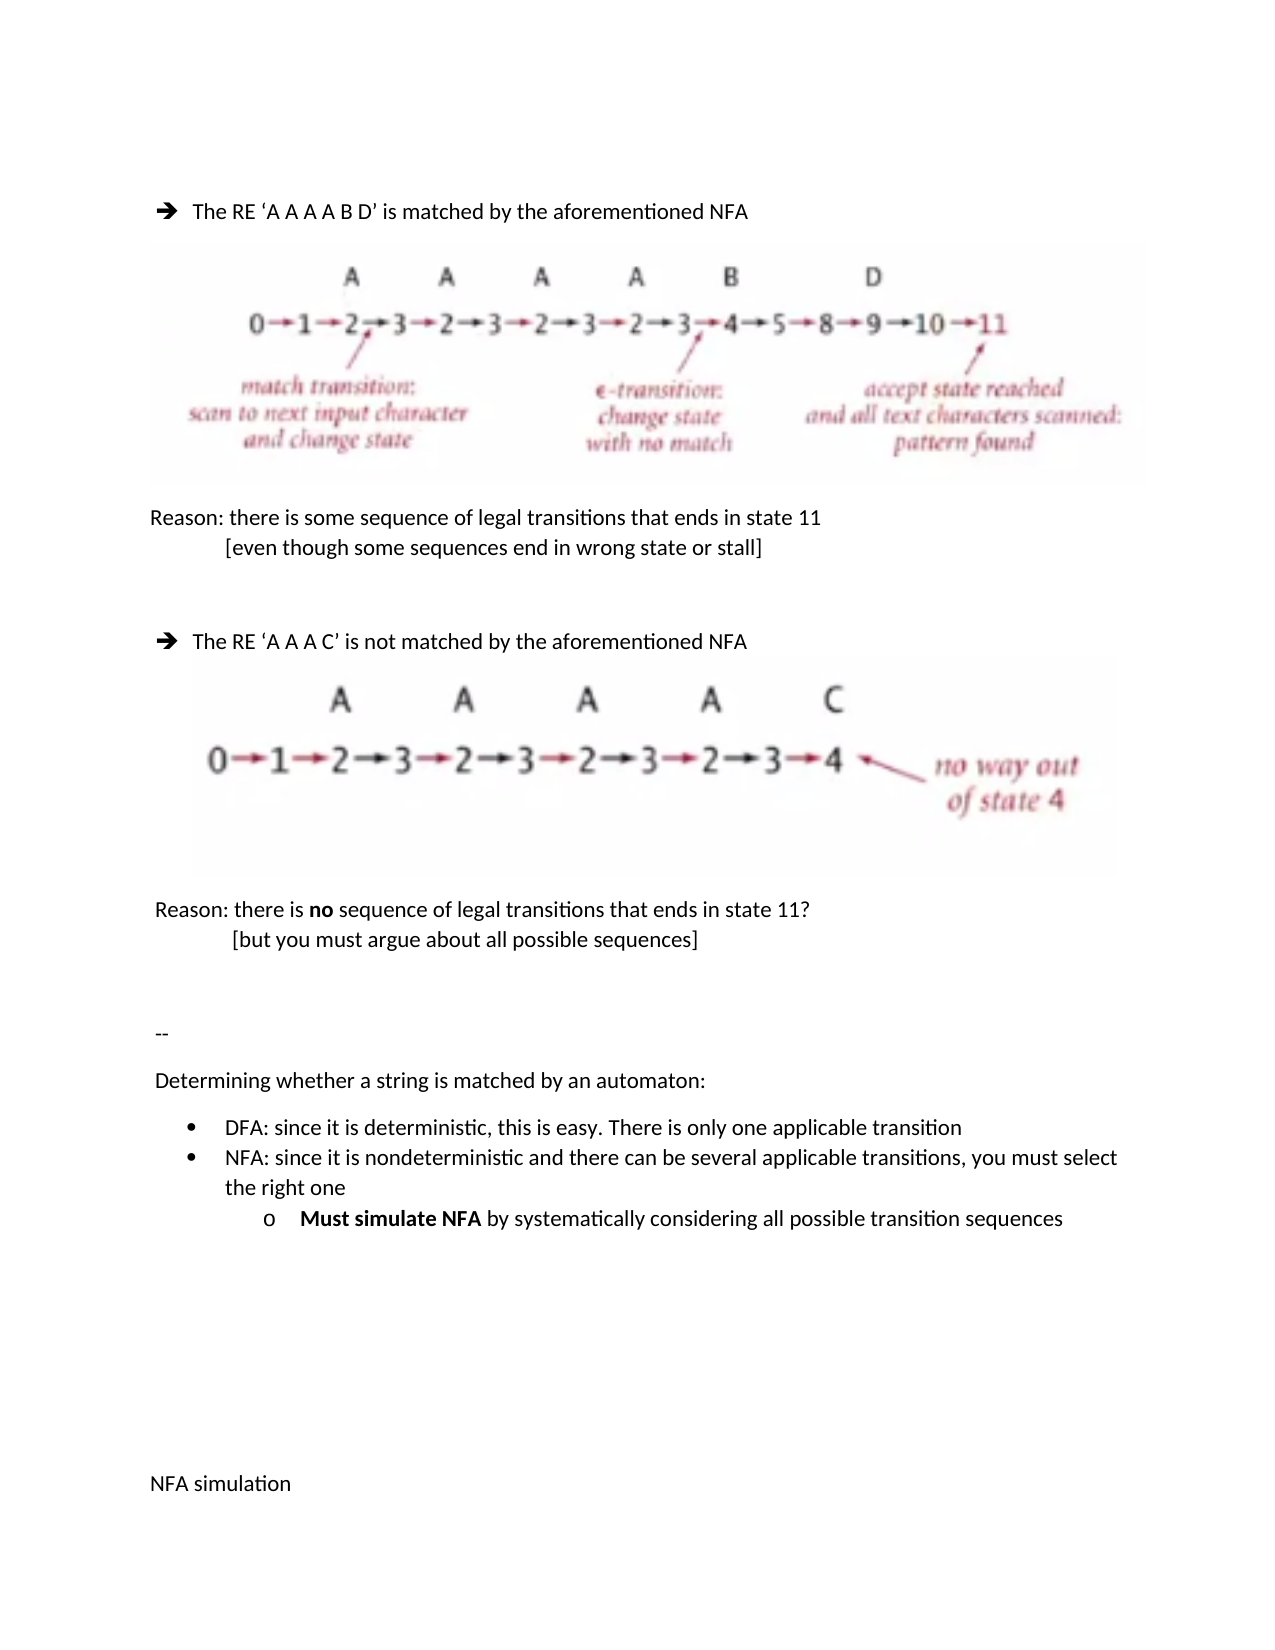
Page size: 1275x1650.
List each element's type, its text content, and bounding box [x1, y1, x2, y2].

text Reason: there is no sequence of legal transitions that ends in state 11? [but you must argue about all possible sequences] [155, 895, 1125, 954]
picture [150, 243, 1146, 485]
list DFA: since it is deterministic, this is easy. There is only one applicable transition [187, 1113, 1125, 1141]
list NFA: since it is nondeterministic and there can be several applicable transitions, you must select the right one [187, 1143, 1125, 1202]
text Determining whether a string is matched by an automaton: [155, 1066, 1125, 1094]
picture [192, 657, 1117, 877]
text -- [155, 1019, 1125, 1047]
list The RE ‘A A A A B D’ is matched by the aforementioned NFA [155, 197, 1125, 225]
text NFA simulation [150, 1469, 1125, 1498]
list Must simulate NFA by systematically considering all possible transition sequences [262, 1204, 1125, 1233]
text Reason: there is some sequence of legal transitions that ends in state 11 [even though some sequences end in wrong state or stall] [150, 503, 1125, 561]
